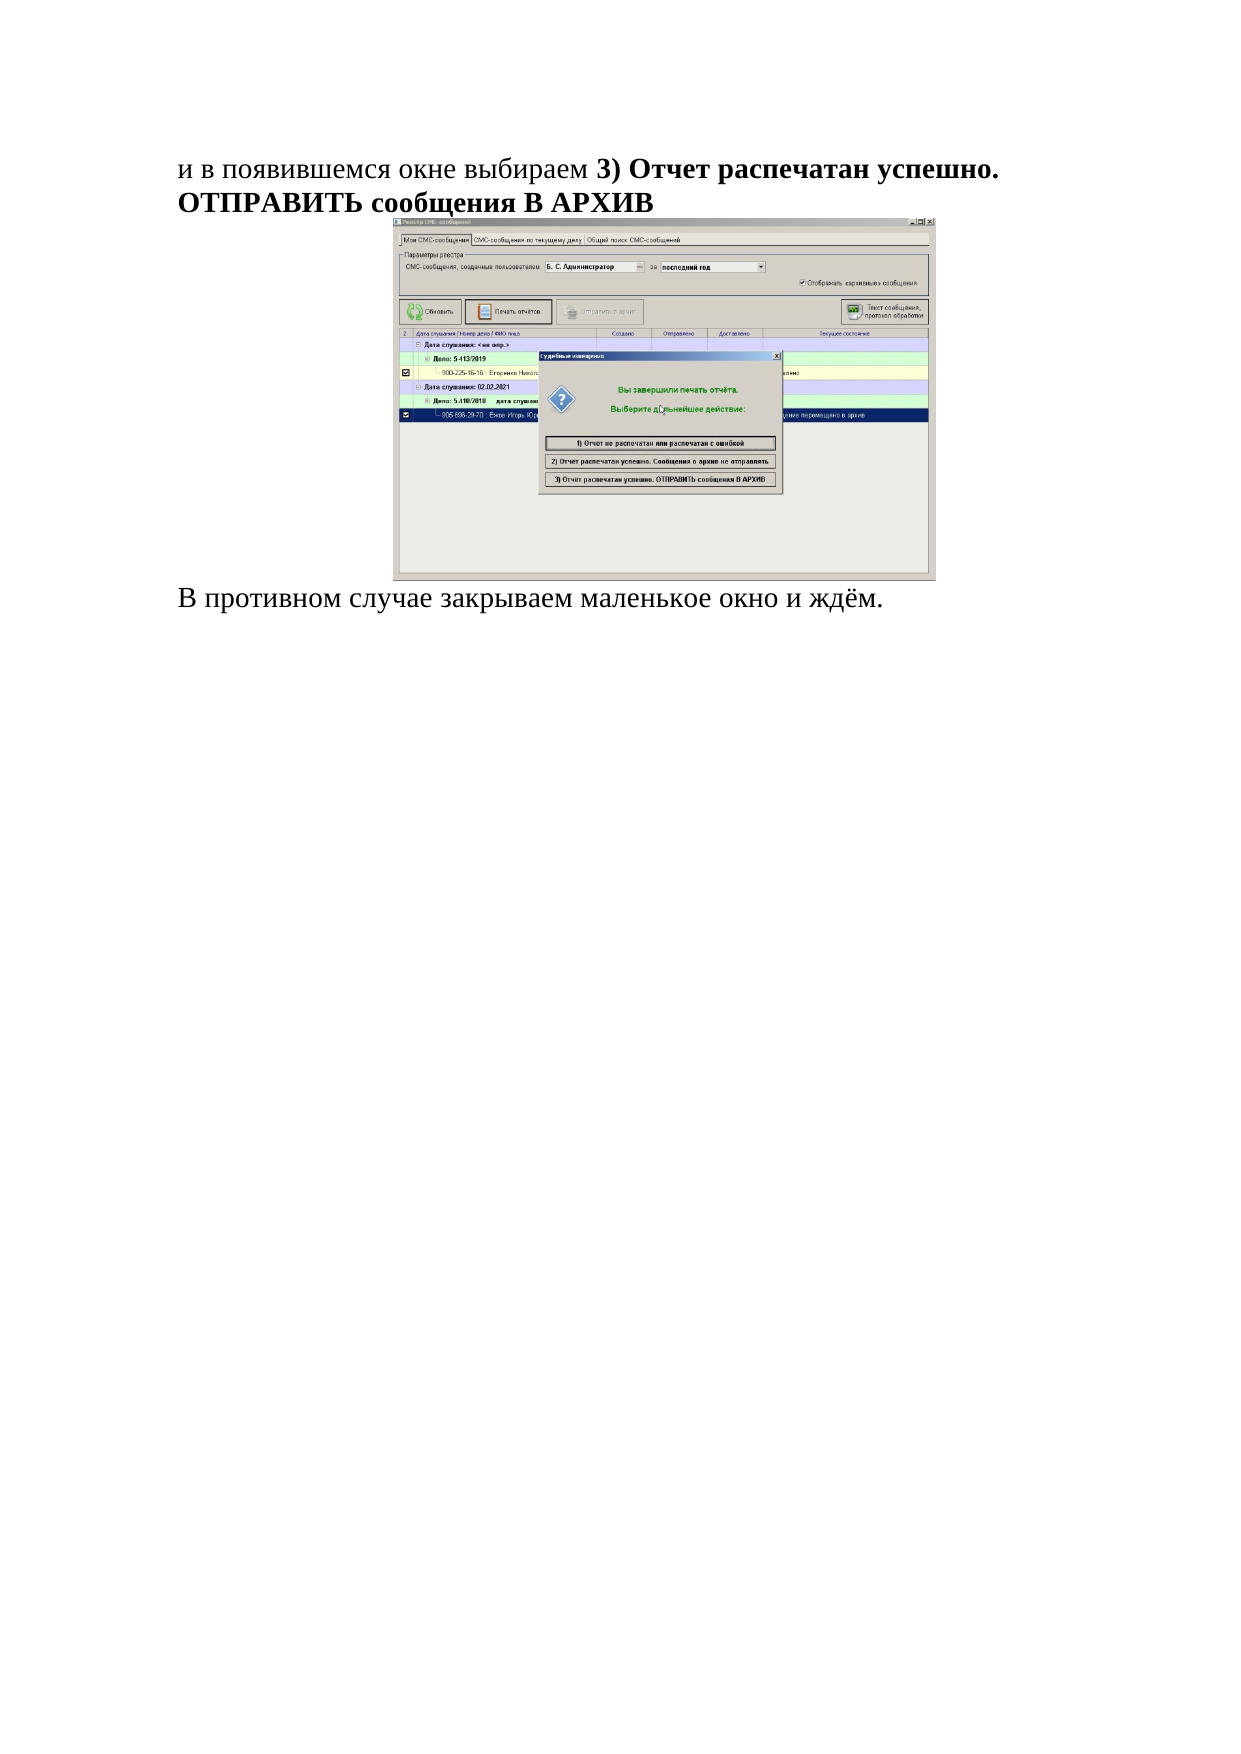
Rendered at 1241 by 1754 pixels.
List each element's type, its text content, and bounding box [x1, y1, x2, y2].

text В противном случае закрываем маленькое окно и ждём. [177, 580, 1152, 614]
picture [393, 218, 936, 581]
text и в появившемся окне выбираем 3) Отчет распечатан успешно. ОТПРАВИТЬ сообщения В АРХИВ [177, 152, 1152, 219]
